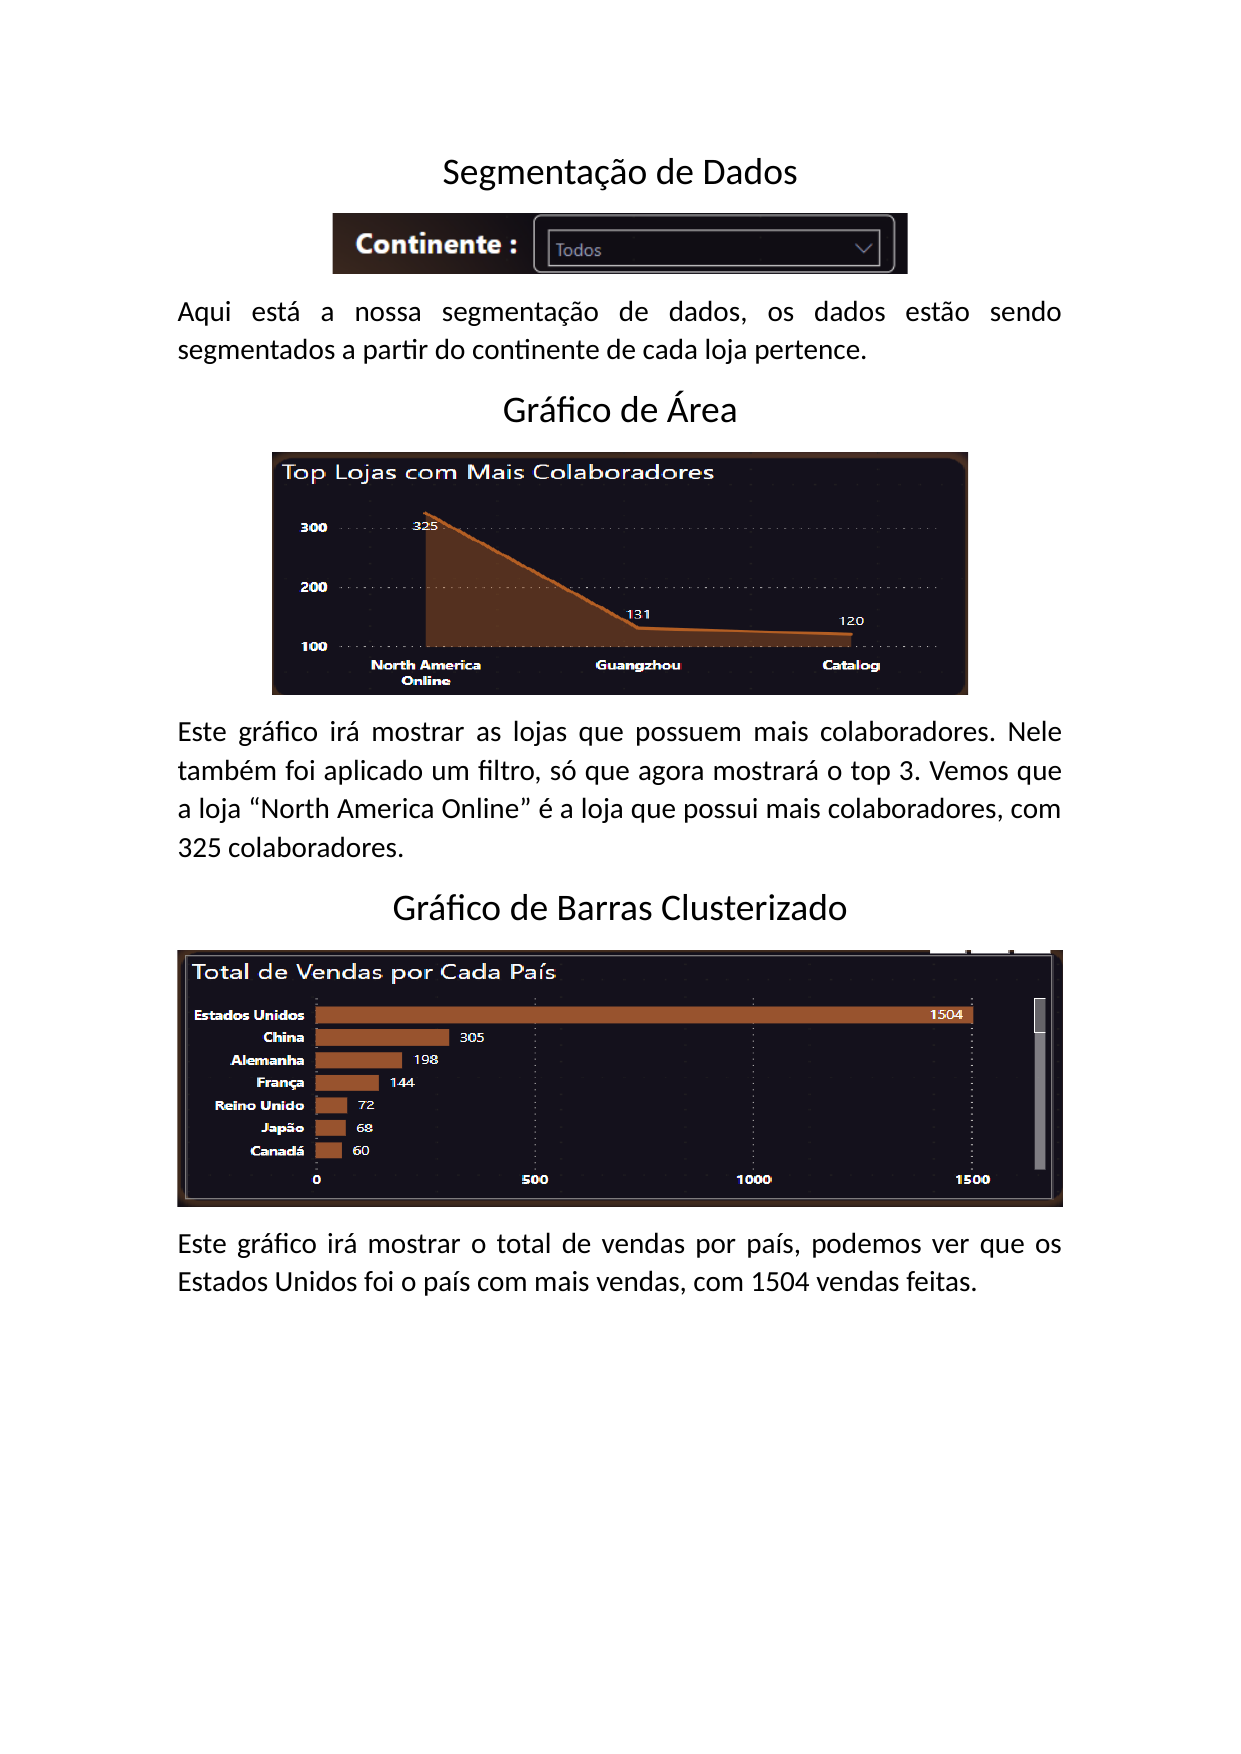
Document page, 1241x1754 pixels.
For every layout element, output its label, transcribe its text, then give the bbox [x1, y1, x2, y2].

text Gráfico de Barras Clusterizado [177, 884, 1063, 929]
picture [332, 213, 908, 274]
picture [177, 950, 1063, 1207]
text Gráfico de Área [177, 386, 1063, 432]
text Aqui está a nossa segmentação de dados, os dados estão sendo segmentados a partir do continente de cada loja pertence. [177, 293, 1063, 367]
text Segmentação de Dados [177, 148, 1063, 193]
text Este gráfico irá mostrar as lojas que possuem mais colaboradores. Nele também foi aplicado um filtro, só que agora mostrará o top 3. Vemos que a loja “North America Online” é a loja que possui mais colaboradores, com 325 colaboradores. [177, 713, 1063, 864]
picture [272, 452, 969, 695]
text Este gráfico irá mostrar o total de vendas por país, podemos ver que os Estados Unidos foi o país com mais vendas, com 1504 vendas feitas. [177, 1225, 1063, 1299]
